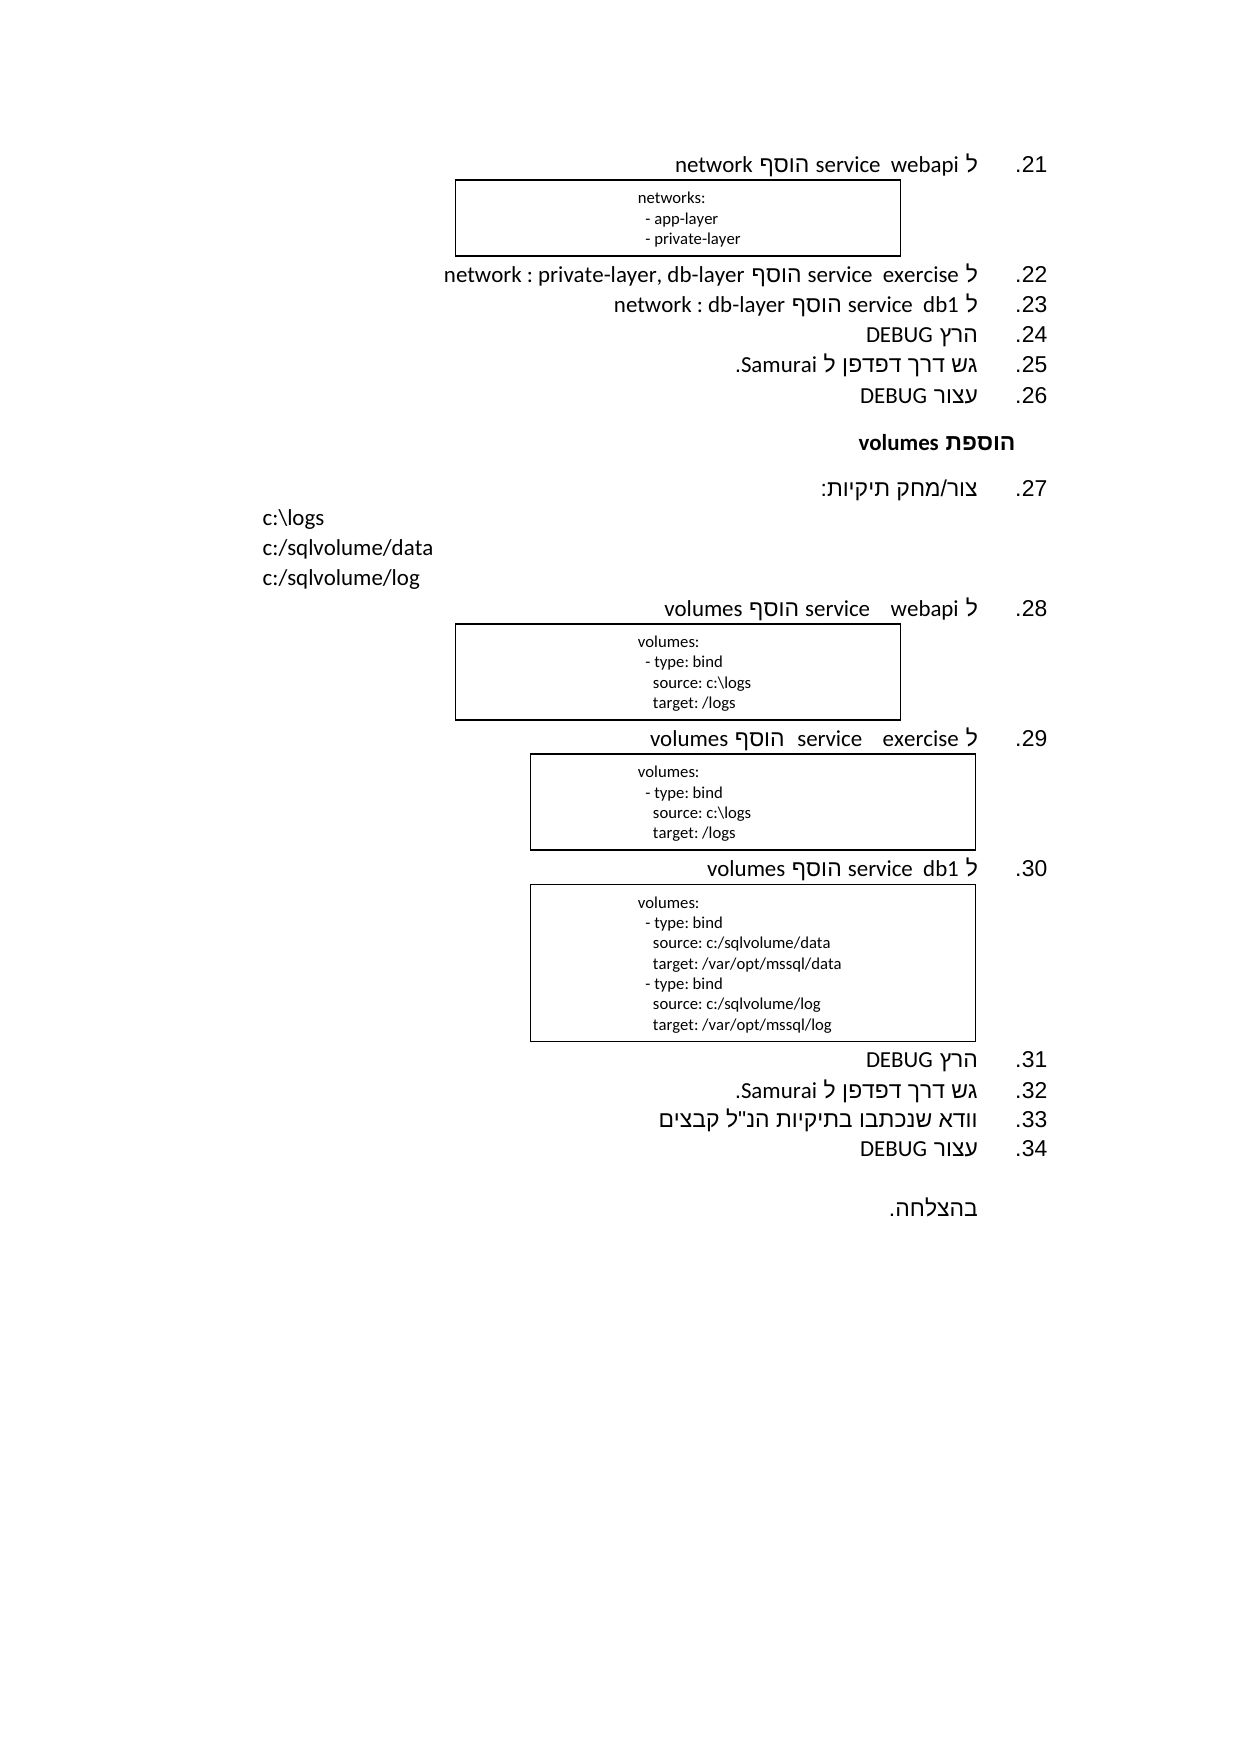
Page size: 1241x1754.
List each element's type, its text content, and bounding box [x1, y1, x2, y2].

list ל service db1 הוסף network : db-layer [187, 290, 1015, 318]
list ל service webapi הוסף network [187, 150, 1015, 178]
list בהצלחה. [187, 1195, 978, 1221]
list ל service webapi הוסף volumes [187, 594, 1015, 622]
list c:/sqlvolume/data [262, 533, 1053, 561]
list ל service db1 הוסף volumes [187, 854, 1015, 882]
list ל service exercise הוסף network : private-layer, db-layer [187, 260, 1015, 288]
list עצור DEBUG [187, 1134, 1015, 1162]
list c:\logs [262, 503, 1053, 531]
list גש דרך דפדפן ל Samurai. [187, 1076, 1015, 1104]
list וודא שנכתבו בתיקיות הנ"ל קבצים [187, 1106, 1015, 1132]
list גש דרך דפדפן ל Samurai. [187, 351, 1015, 379]
list צור/מחק תיקיות: [187, 474, 1015, 501]
list ל service exercise הוסף volumes [187, 724, 1015, 752]
list הרץ DEBUG [187, 1046, 1015, 1073]
list עצור DEBUG [187, 381, 1015, 409]
text הוספת volumes [187, 428, 1015, 456]
list c:/sqlvolume/log [262, 563, 1053, 591]
list הרץ DEBUG [187, 320, 1015, 348]
